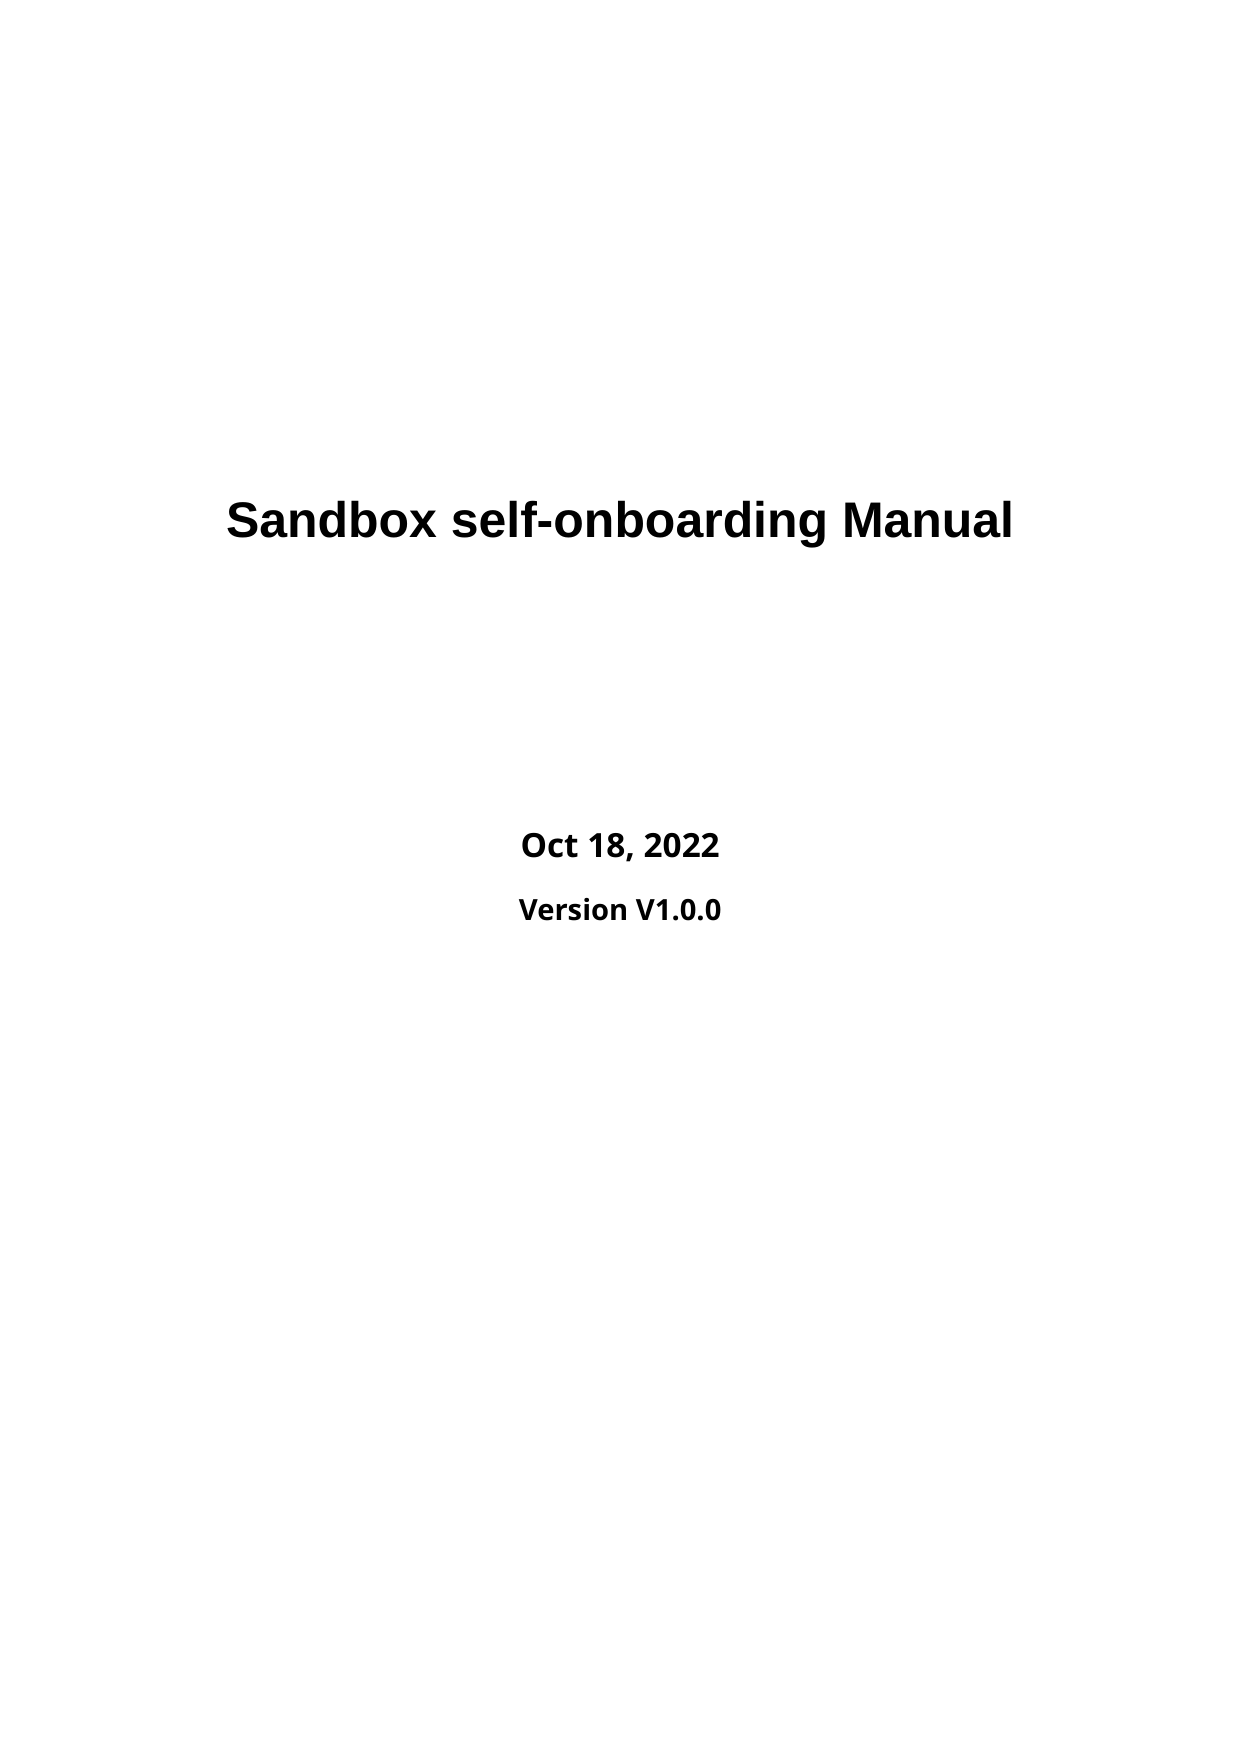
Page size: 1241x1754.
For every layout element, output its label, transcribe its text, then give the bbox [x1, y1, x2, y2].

text Version V1.0.0 [187, 877, 1053, 942]
text Oct 18, 2022 [187, 812, 1053, 877]
text Sandbox self-onboarding Manual [187, 487, 1053, 552]
